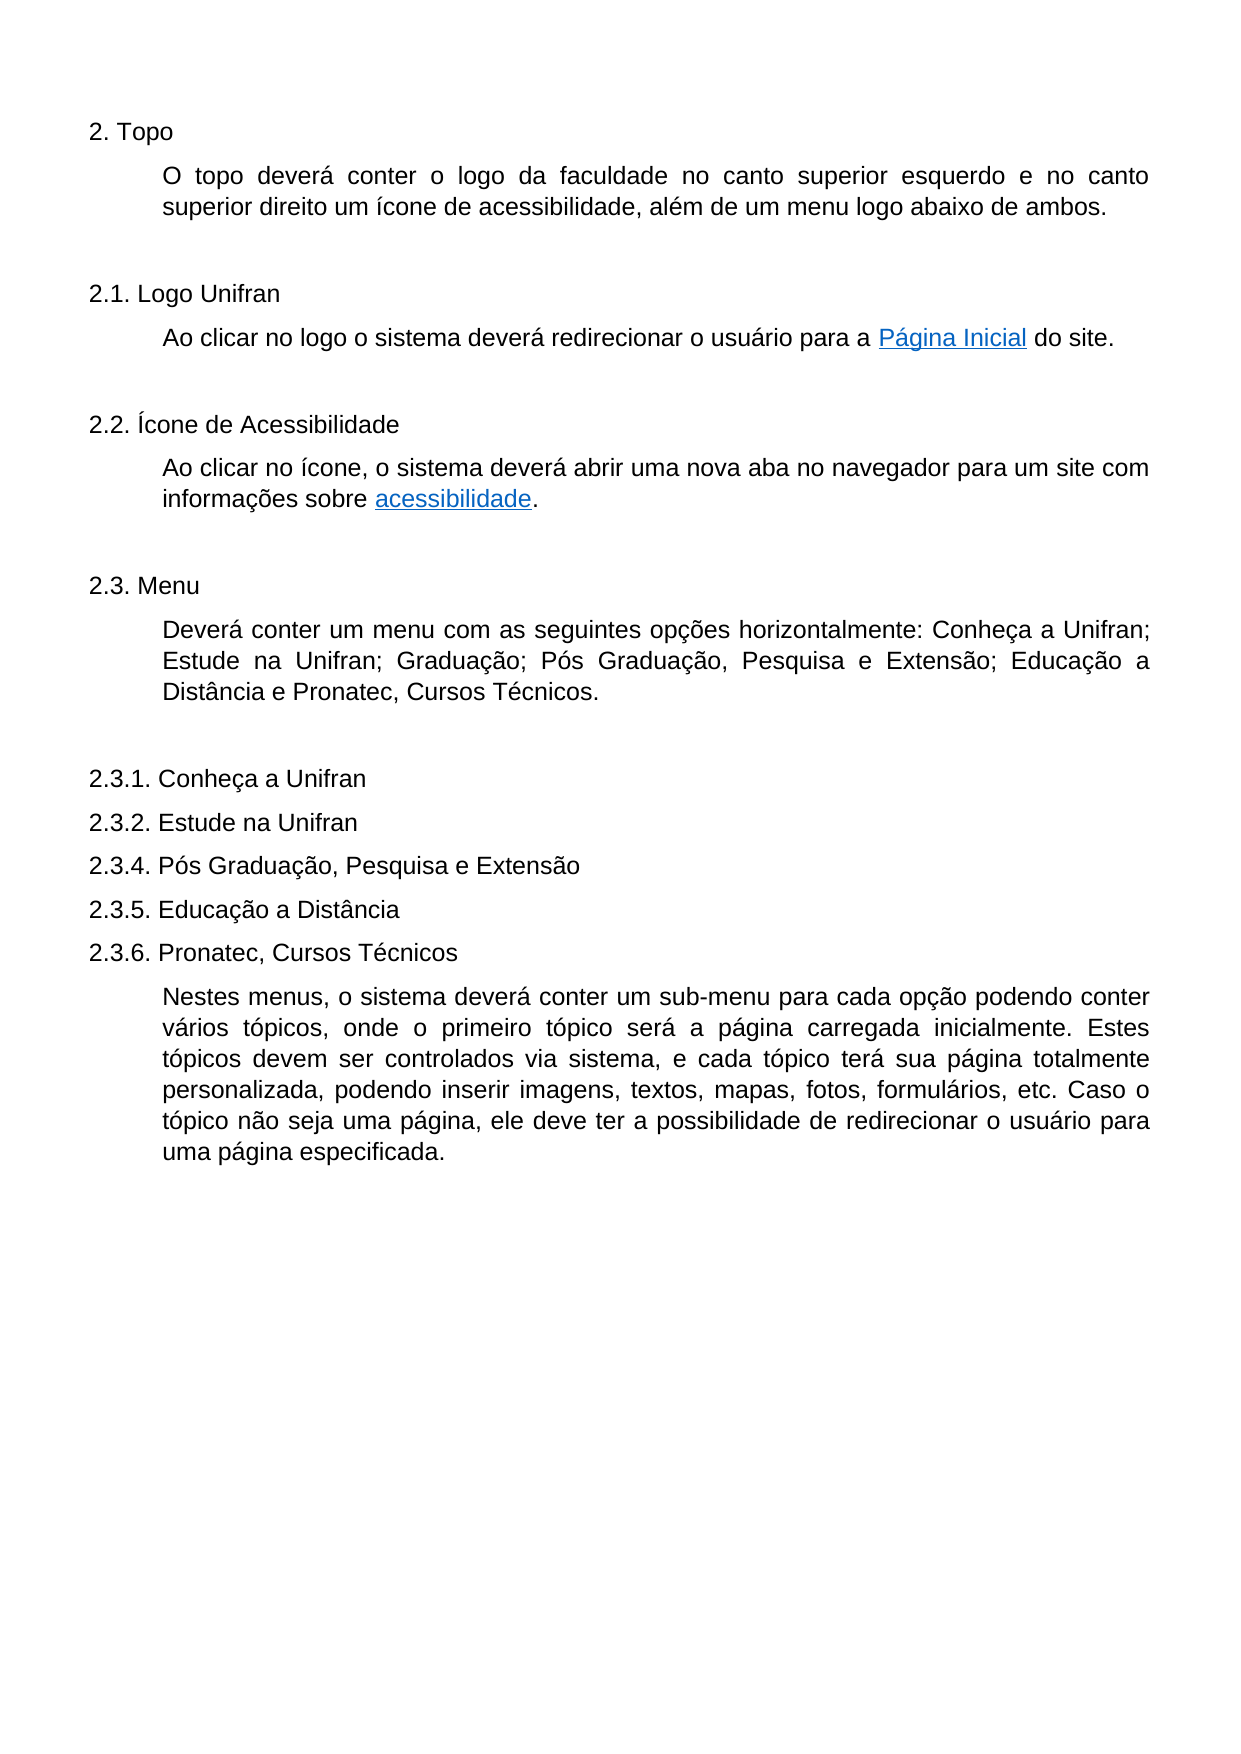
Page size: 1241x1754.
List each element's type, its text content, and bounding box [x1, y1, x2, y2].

text 2.3.2. Estude na Unifran [89, 808, 1152, 836]
text 2.3.5. Educação a Distância [89, 895, 1152, 923]
text 2.1. Logo Unifran [89, 279, 1152, 308]
text 2.3.1. Conheça a Unifran [89, 764, 1152, 793]
text 2.3.4. Pós Graduação, Pesquisa e Extensão [89, 851, 1152, 880]
text Ao clicar no logo o sistema deverá redirecionar o usuário para a Página Inicial do site. [89, 323, 1152, 351]
text 2.3. Menu [89, 571, 1152, 600]
text Nestes menus, o sistema deverá conter um sub-menu para cada opção podendo conter vários tópicos, onde o primeiro tópico será a página carregada inicialmente. Estes tópicos devem ser controlados via sistema, e cada tópico terá sua página totalmente personalizada, podendo inserir imagens, textos, mapas, fotos, formulários, etc. Caso o tópico não seja uma página, ele deve ter a possibilidade de redirecionar o usuário para uma página especificada. [162, 982, 1152, 1166]
text Deverá conter um menu com as seguintes opções horizontalmente: Conheça a Unifran; Estude na Unifran; Graduação; Pós Graduação, Pesquisa e Extensão; Educação a Distância e Pronatec, Cursos Técnicos. [162, 615, 1152, 706]
text O topo deverá conter o logo da faculdade no canto superior esquerdo e no canto superior direito um ícone de acessibilidade, além de um menu logo abaixo de ambos. [162, 161, 1152, 221]
text 2.3.6. Pronatec, Cursos Técnicos [89, 938, 1152, 967]
text 2. Topo [89, 117, 1152, 146]
text 2.2. Ícone de Acessibilidade [89, 410, 1152, 438]
text Ao clicar no ícone, o sistema deverá abrir uma nova aba no navegador para um site com informações sobre acessibilidade. [162, 453, 1152, 513]
